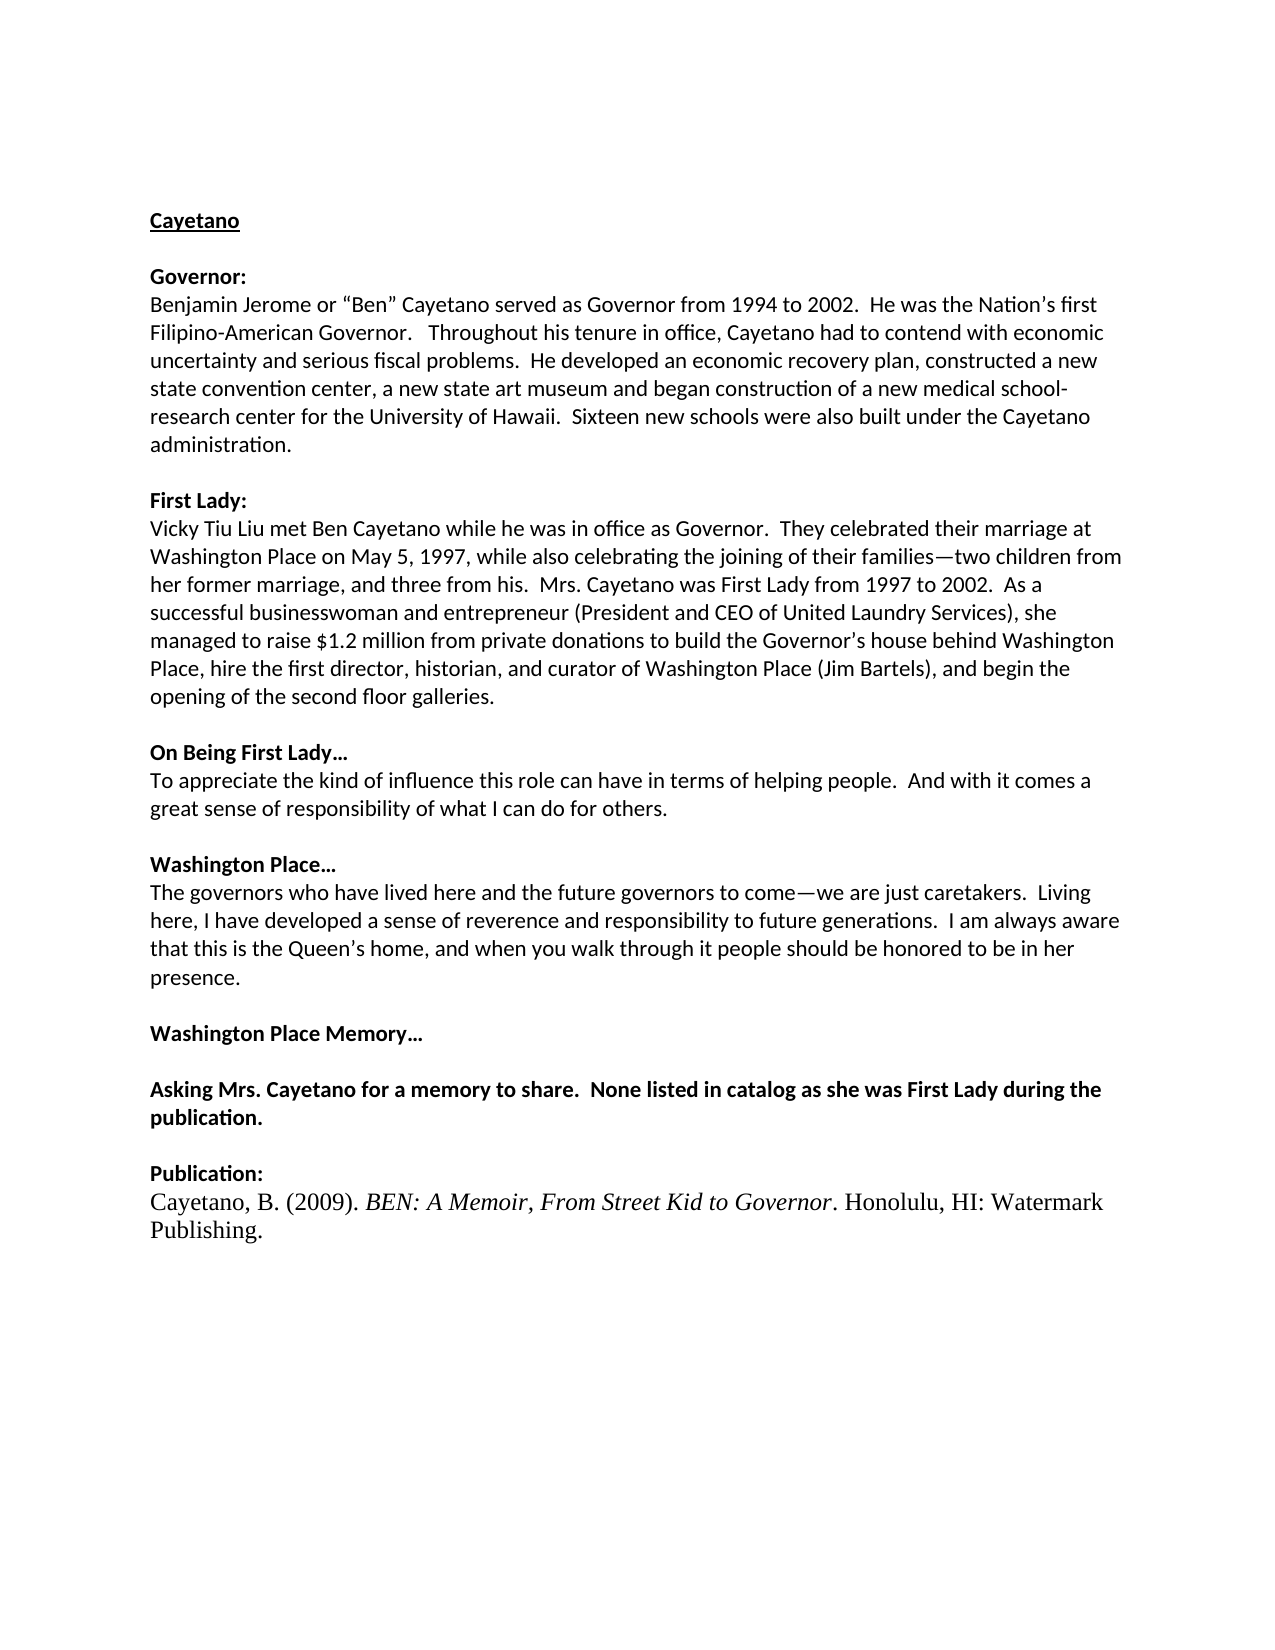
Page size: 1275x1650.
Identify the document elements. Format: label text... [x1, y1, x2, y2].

text First Lady: [150, 486, 1125, 514]
text Governor: [150, 262, 1125, 290]
text Washington Place Memory… [150, 1019, 1125, 1047]
text Vicky Tiu Liu met Ben Cayetano while he was in office as Governor. They celebrated their marriage at Washington Place on May 5, 1997, while also celebrating the joining of their families—two children from her former marriage, and three from his. Mrs. Cayetano was First Lady from 1997 to 2002. As a successful businesswoman and entrepreneur (President and CEO of United Laundry Services), she managed to raise $1.2 million from private donations to build the Governor’s house behind Washington Place, hire the first director, historian, and curator of Washington Place (Jim Bartels), and begin the opening of the second floor galleries. [150, 514, 1125, 710]
text On Being First Lady… [150, 738, 1125, 766]
text Benjamin Jerome or “Ben” Cayetano served as Governor from 1994 to 2002. He was the Nation’s first Filipino-American Governor. Throughout his tenure in office, Cayetano had to contend with economic uncertainty and serious fiscal problems. He developed an economic recovery plan, constructed a new state convention center, a new state art museum and began construction of a new medical school-research center for the University of Hawaii. Sixteen new schools were also built under the Cayetano administration. [150, 290, 1125, 458]
text The governors who have lived here and the future governors to come—we are just caretakers. Living here, I have developed a sense of reverence and responsibility to future generations. I am always aware that this is the Queen’s home, and when you walk through it people should be honored to be in her presence. [150, 878, 1125, 991]
text Cayetano [150, 206, 1125, 234]
text Asking Mrs. Cayetano for a memory to share. None listed in catalog as she was First Lady during the publication. [150, 1075, 1125, 1131]
text To appreciate the kind of influence this role can have in terms of helping people. And with it comes a great sense of responsibility of what I can do for others. [150, 766, 1125, 822]
text Cayetano, B. (2009). BEN: A Memoir, From Street Kid to Governor. Honolulu, HI: Watermark Publishing. [150, 1187, 1125, 1244]
text Publication: [150, 1159, 1125, 1187]
text Washington Place… [150, 851, 1125, 878]
